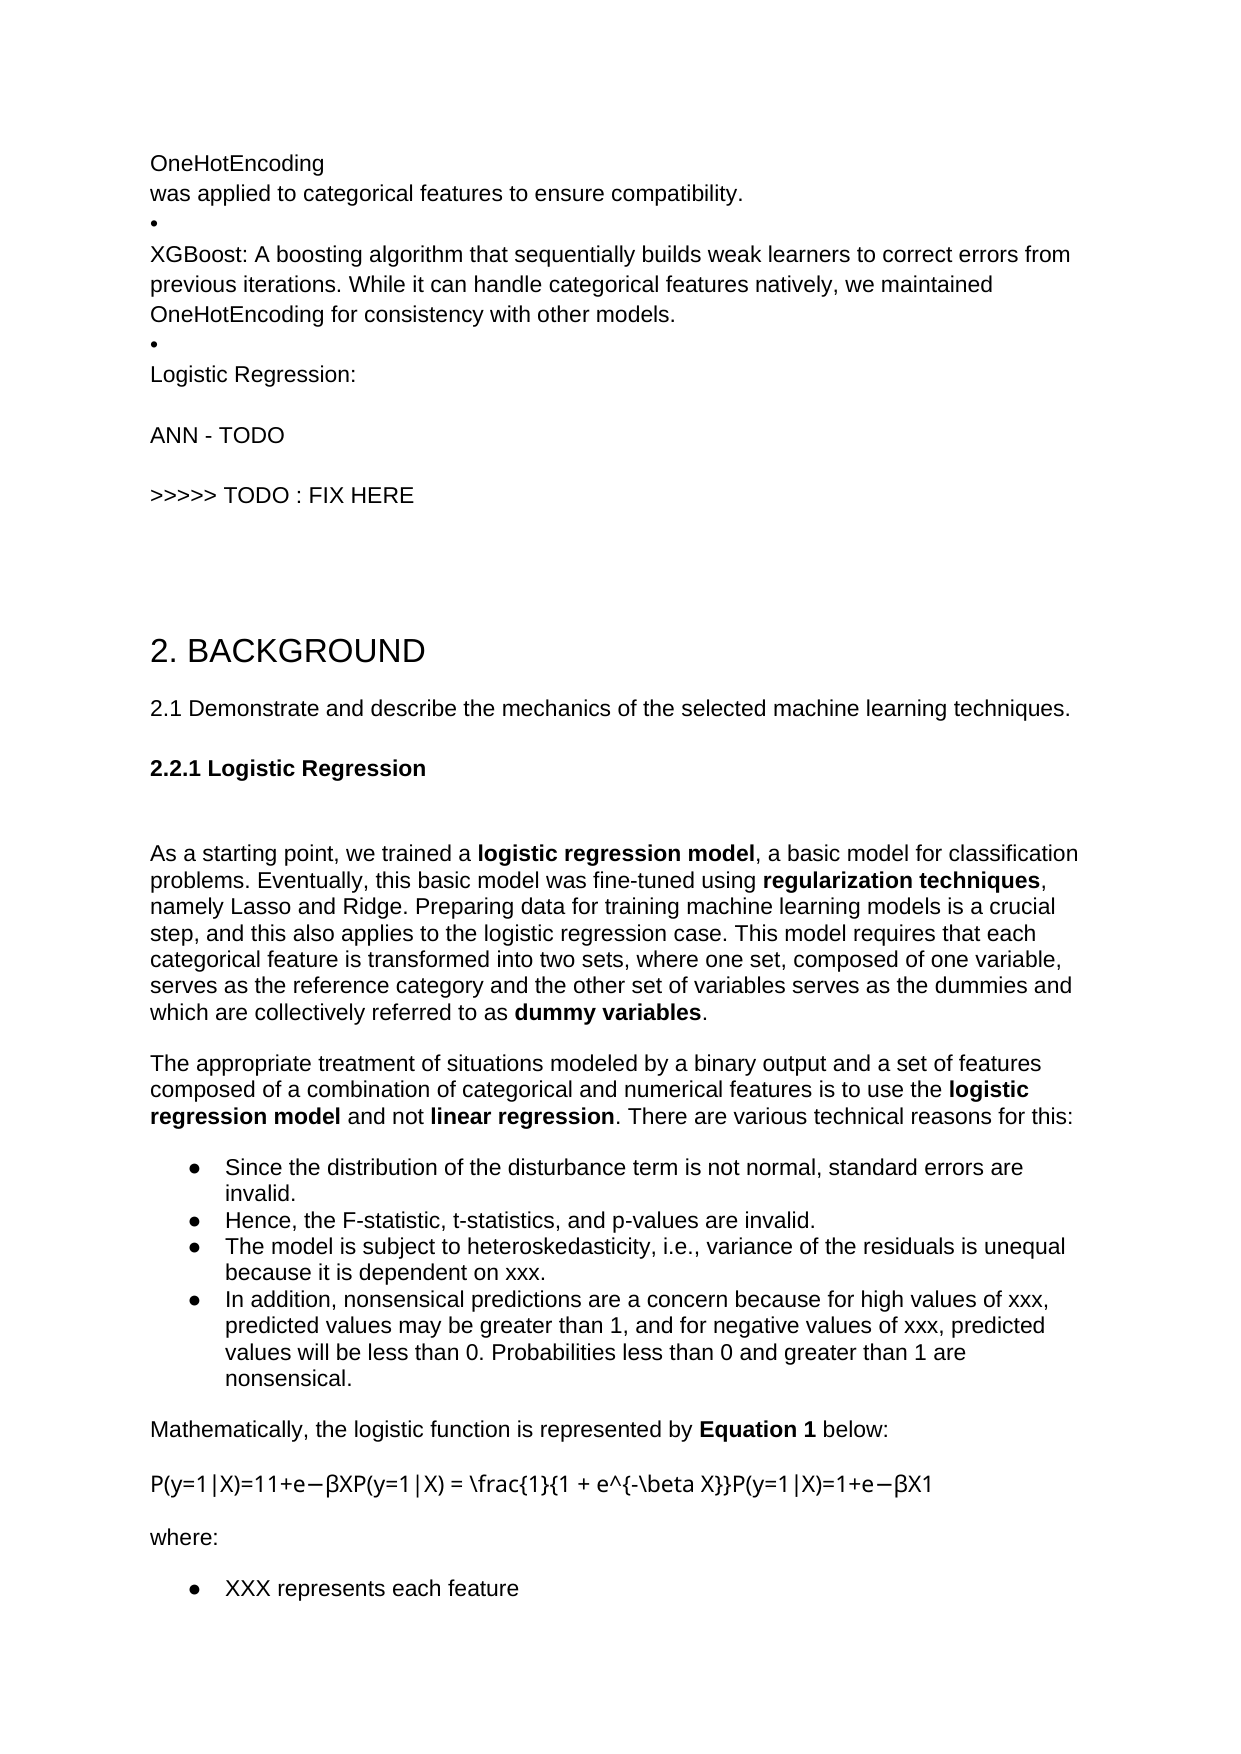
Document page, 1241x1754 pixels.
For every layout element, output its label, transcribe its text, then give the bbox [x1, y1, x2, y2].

text • [150, 331, 1090, 358]
text where: [150, 1524, 1090, 1550]
text Mathematically, the logistic function is represented by Equation 1 below: [150, 1416, 1090, 1442]
text >>>>> TODO : FIX HERE [150, 482, 1090, 509]
text XGBoost: A boosting algorithm that sequentially builds weak learners to correct errors from previous iterations. While it can handle categorical features natively, we maintained OneHotEncoding for consistency with other models. [150, 241, 1090, 327]
list In addition, nonsensical predictions are a concern because for high values of xxx, predicted values may be greater than 1, and for negative values of xxx, predicted values will be less than 0. Probabilities less than 0 and greater than 1 are nonsensical. [187, 1286, 1090, 1391]
text 2.1 Demonstrate and describe the mechanics of the selected machine learning techniques. [150, 694, 1090, 721]
text was applied to categorical features to ensure compatibility. [150, 180, 1090, 207]
text As a starting point, we trained a logistic regression model, a basic model for classification problems. Eventually, this basic model was fine-tuned using regularization techniques, namely Lasso and Ridge. Preparing data for training machine learning models is a crucial step, and this also applies to the logistic regression case. This model requires that each categorical feature is transformed into two sets, where one set, composed of one variable, serves as the reference category and the other set of variables serves as the dummies and which are collectively referred to as dummy variables. [150, 840, 1090, 1025]
text 2.2.1 Logistic Regression [150, 755, 1090, 781]
text OneHotEncoding [150, 150, 1090, 176]
list The model is subject to heteroskedasticity, i.e., variance of the residuals is unequal because it is dependent on xxx. [187, 1233, 1090, 1286]
text P(y=1∣X)=11+e−βXP(y=1|X) = \frac{1}{1 + e^{-\beta X}}P(y=1∣X)=1+e−βX1​ [150, 1467, 1090, 1499]
text The appropriate treatment of situations modeled by a binary output and a set of features composed of a combination of categorical and numerical features is to use the logistic regression model and not linear regression. There are various technical reasons for this: [150, 1050, 1090, 1129]
list XXX represents each feature [187, 1575, 1090, 1601]
subtitle 2. BACKGROUND [150, 631, 1090, 669]
text • [150, 210, 1090, 237]
list Since the distribution of the disturbance term is not normal, standard errors are invalid. [187, 1154, 1090, 1207]
text Logistic Regression: ANN - TODO [150, 361, 1090, 448]
list Hence, the F-statistic, t-statistics, and p-values are invalid. [187, 1207, 1090, 1233]
